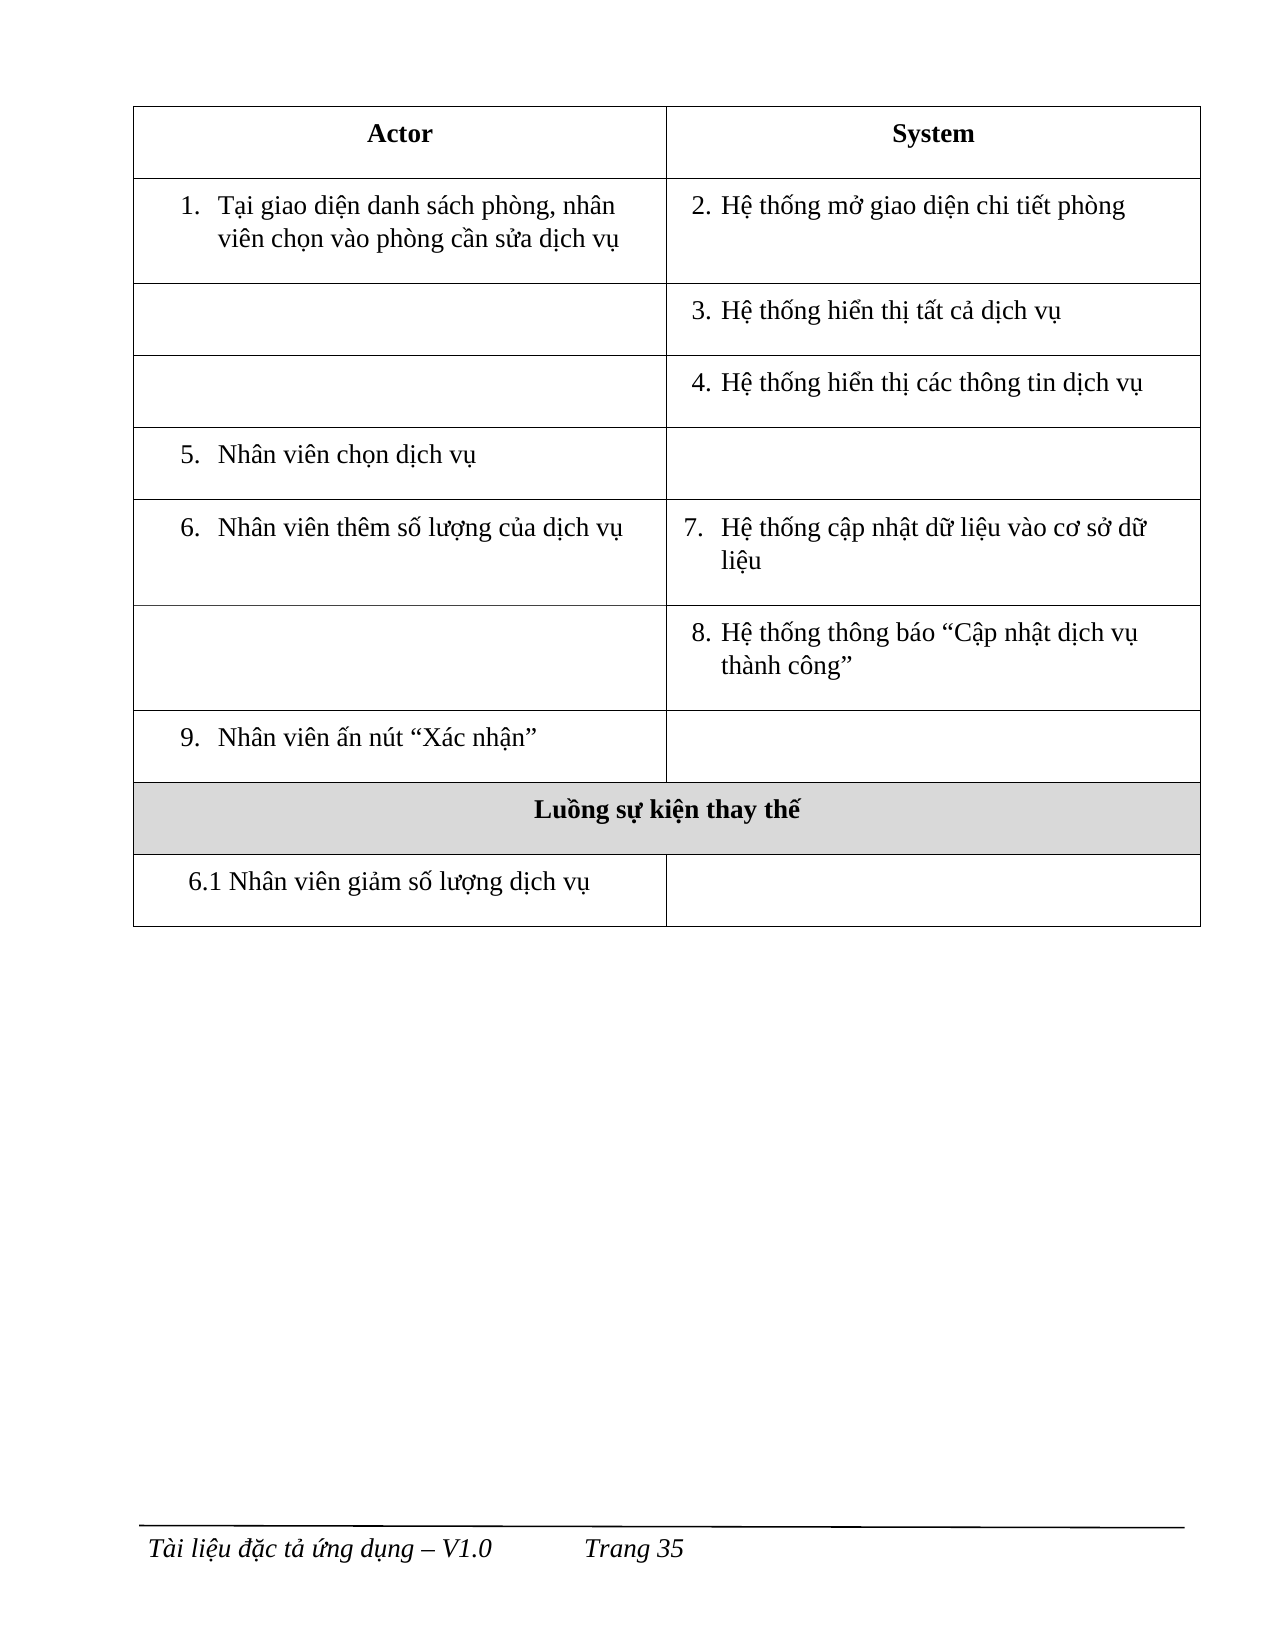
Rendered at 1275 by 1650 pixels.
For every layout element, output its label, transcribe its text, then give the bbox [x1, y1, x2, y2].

table_cell [134, 284, 666, 355]
table_cell Actor [134, 107, 666, 178]
table_cell Hệ thống thông báo “Cập nhật dịch vụ thành công” [667, 606, 1200, 710]
table_cell [134, 356, 666, 427]
table_cell Nhân viên chọn dịch vụ [134, 428, 666, 499]
table_cell 6.1 Nhân viên giảm số lượng dịch vụ [134, 855, 666, 926]
table_cell [667, 711, 1200, 782]
table_cell Nhân viên thêm số lượng của dịch vụ [134, 500, 666, 604]
table_cell Nhân viên ấn nút “Xác nhận” [134, 711, 666, 782]
table_cell Luồng sự kiện thay thế [134, 783, 1200, 854]
table_cell [667, 855, 1200, 926]
table_cell [134, 606, 666, 710]
table_cell Hệ thống mở giao diện chi tiết phòng [667, 179, 1200, 283]
table_cell Hệ thống hiển thị các thông tin dịch vụ [667, 356, 1200, 427]
table_cell Hệ thống hiển thị tất cả dịch vụ [667, 284, 1200, 355]
table_cell Tại giao diện danh sách phòng, nhân viên chọn vào phòng cần sửa dịch vụ [134, 179, 666, 283]
table_cell Hệ thống cập nhật dữ liệu vào cơ sở dữ liệu [667, 500, 1200, 604]
table_cell System [667, 107, 1200, 178]
table_cell [667, 428, 1200, 499]
